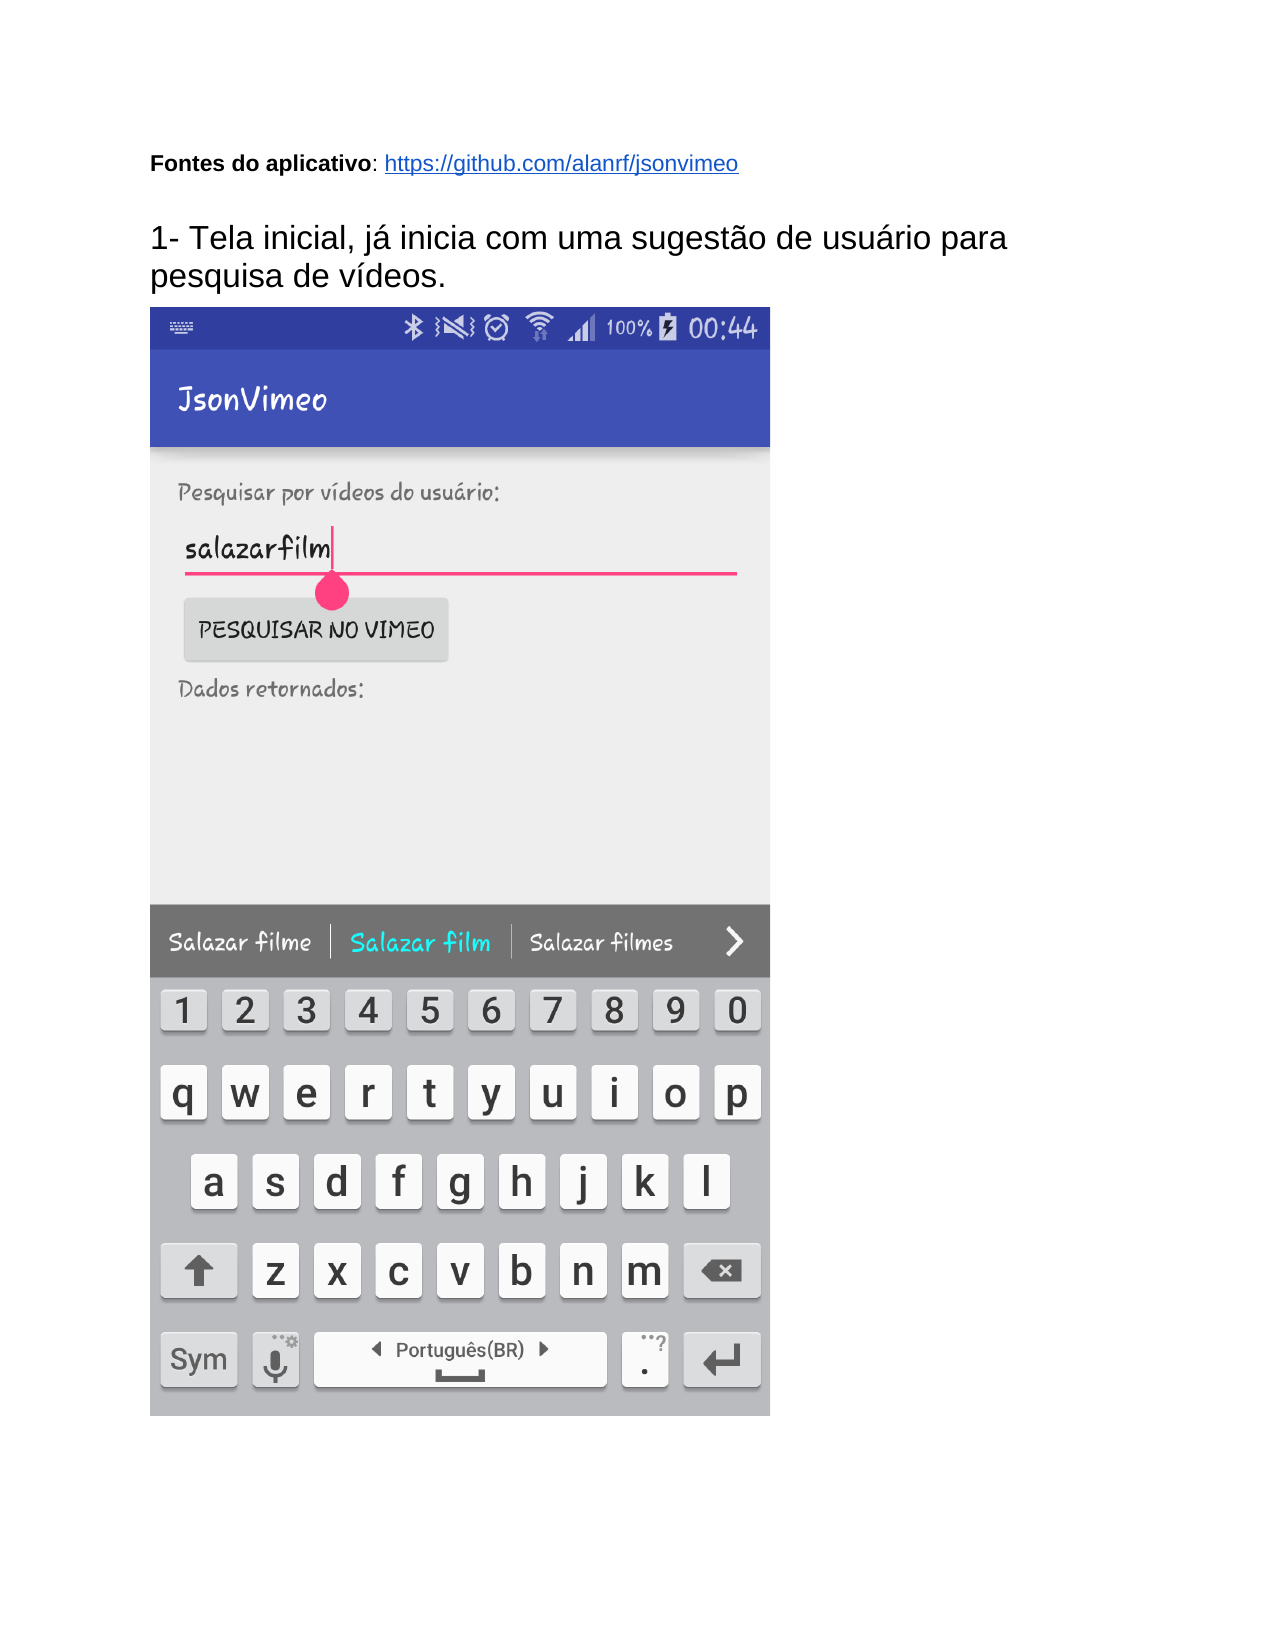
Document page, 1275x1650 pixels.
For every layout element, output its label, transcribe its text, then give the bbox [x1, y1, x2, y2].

text Fontes do aplicativo: https://github.com/alanrf/jsonvimeo [150, 150, 1125, 176]
subtitle 1- Tela inicial, já inicia com uma sugestão de usuário para pesquisa de vídeos. [150, 218, 1125, 294]
picture [150, 307, 771, 1416]
